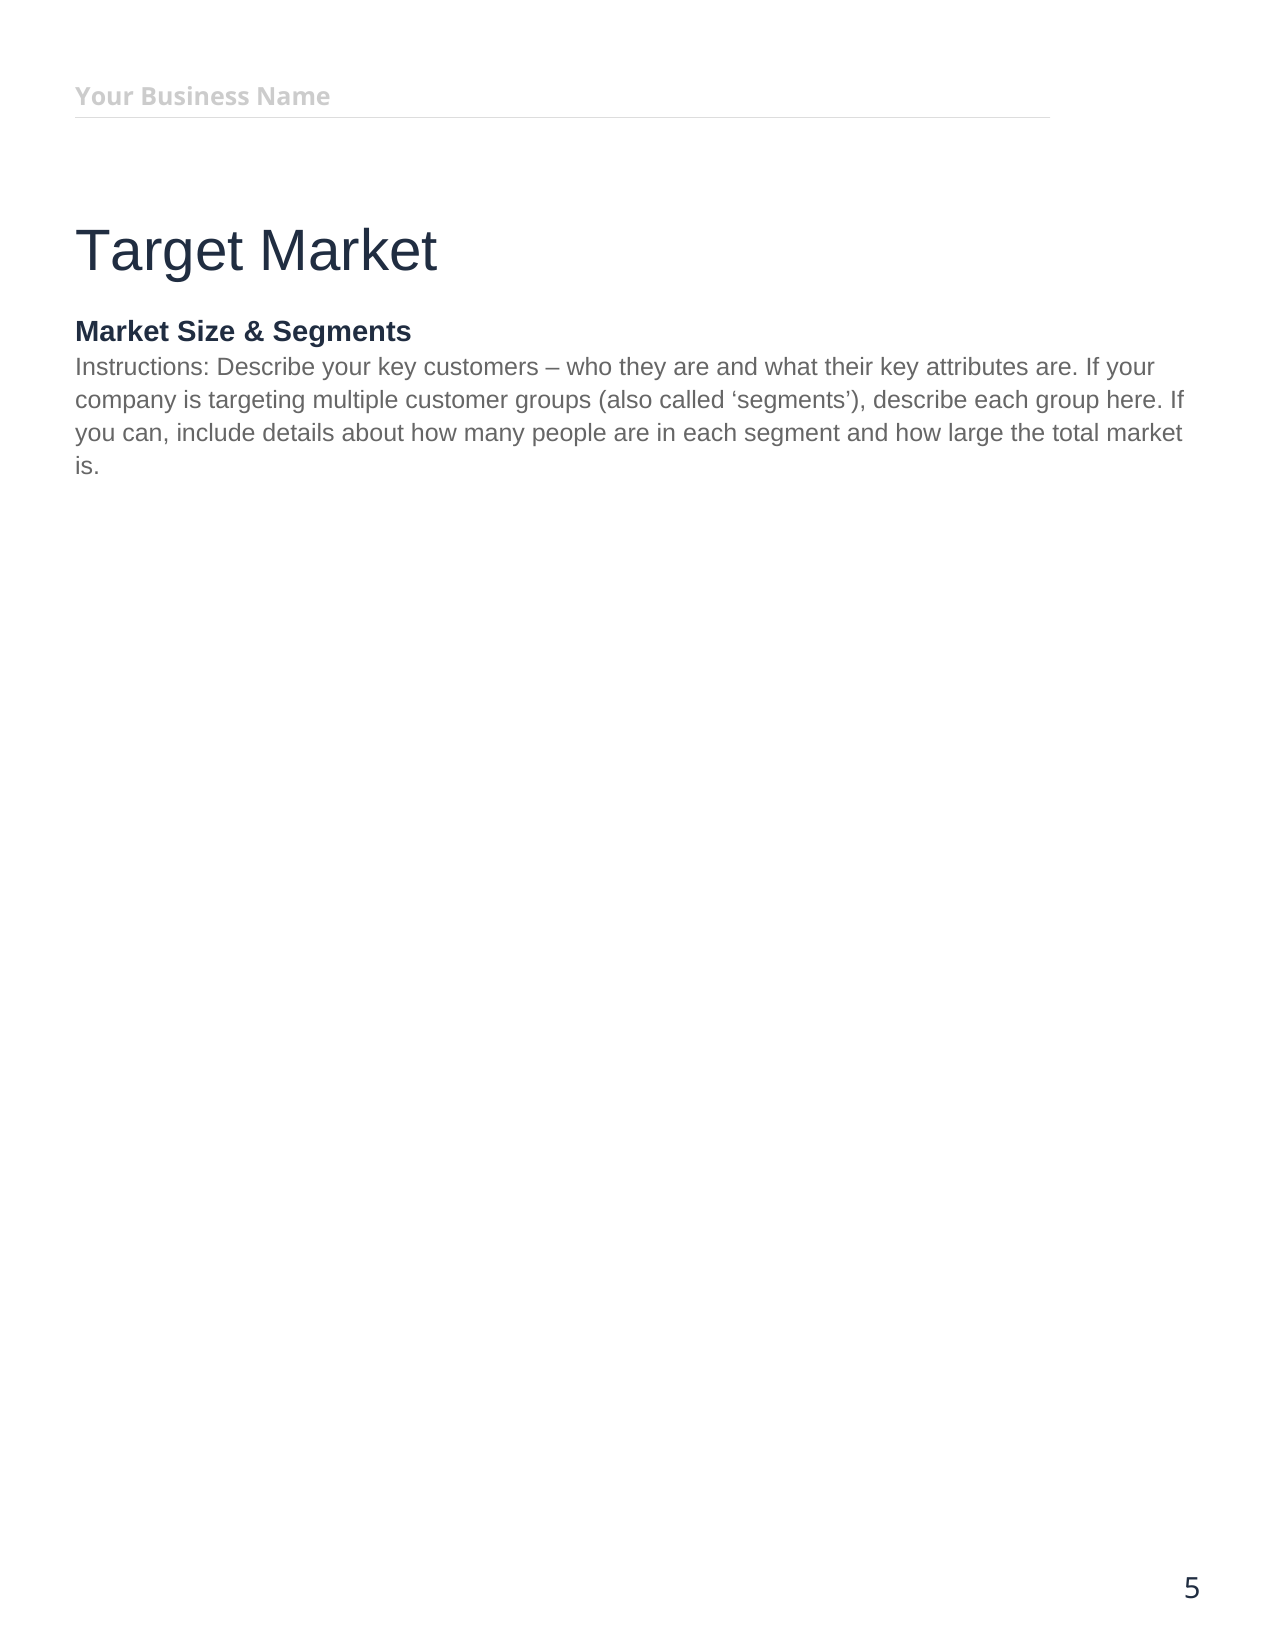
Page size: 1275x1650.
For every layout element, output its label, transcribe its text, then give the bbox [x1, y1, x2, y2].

subtitle Target Market [75, 216, 1200, 283]
text Instructions: Describe your key customers – who they are and what their key attributes are. If your company is targeting multiple customer groups (also called ‘segments’), describe each group here. If you can, include details about how many people are in each segment and how large the total market is. [75, 352, 1200, 480]
subtitle Market Size & Segments [75, 314, 1200, 347]
